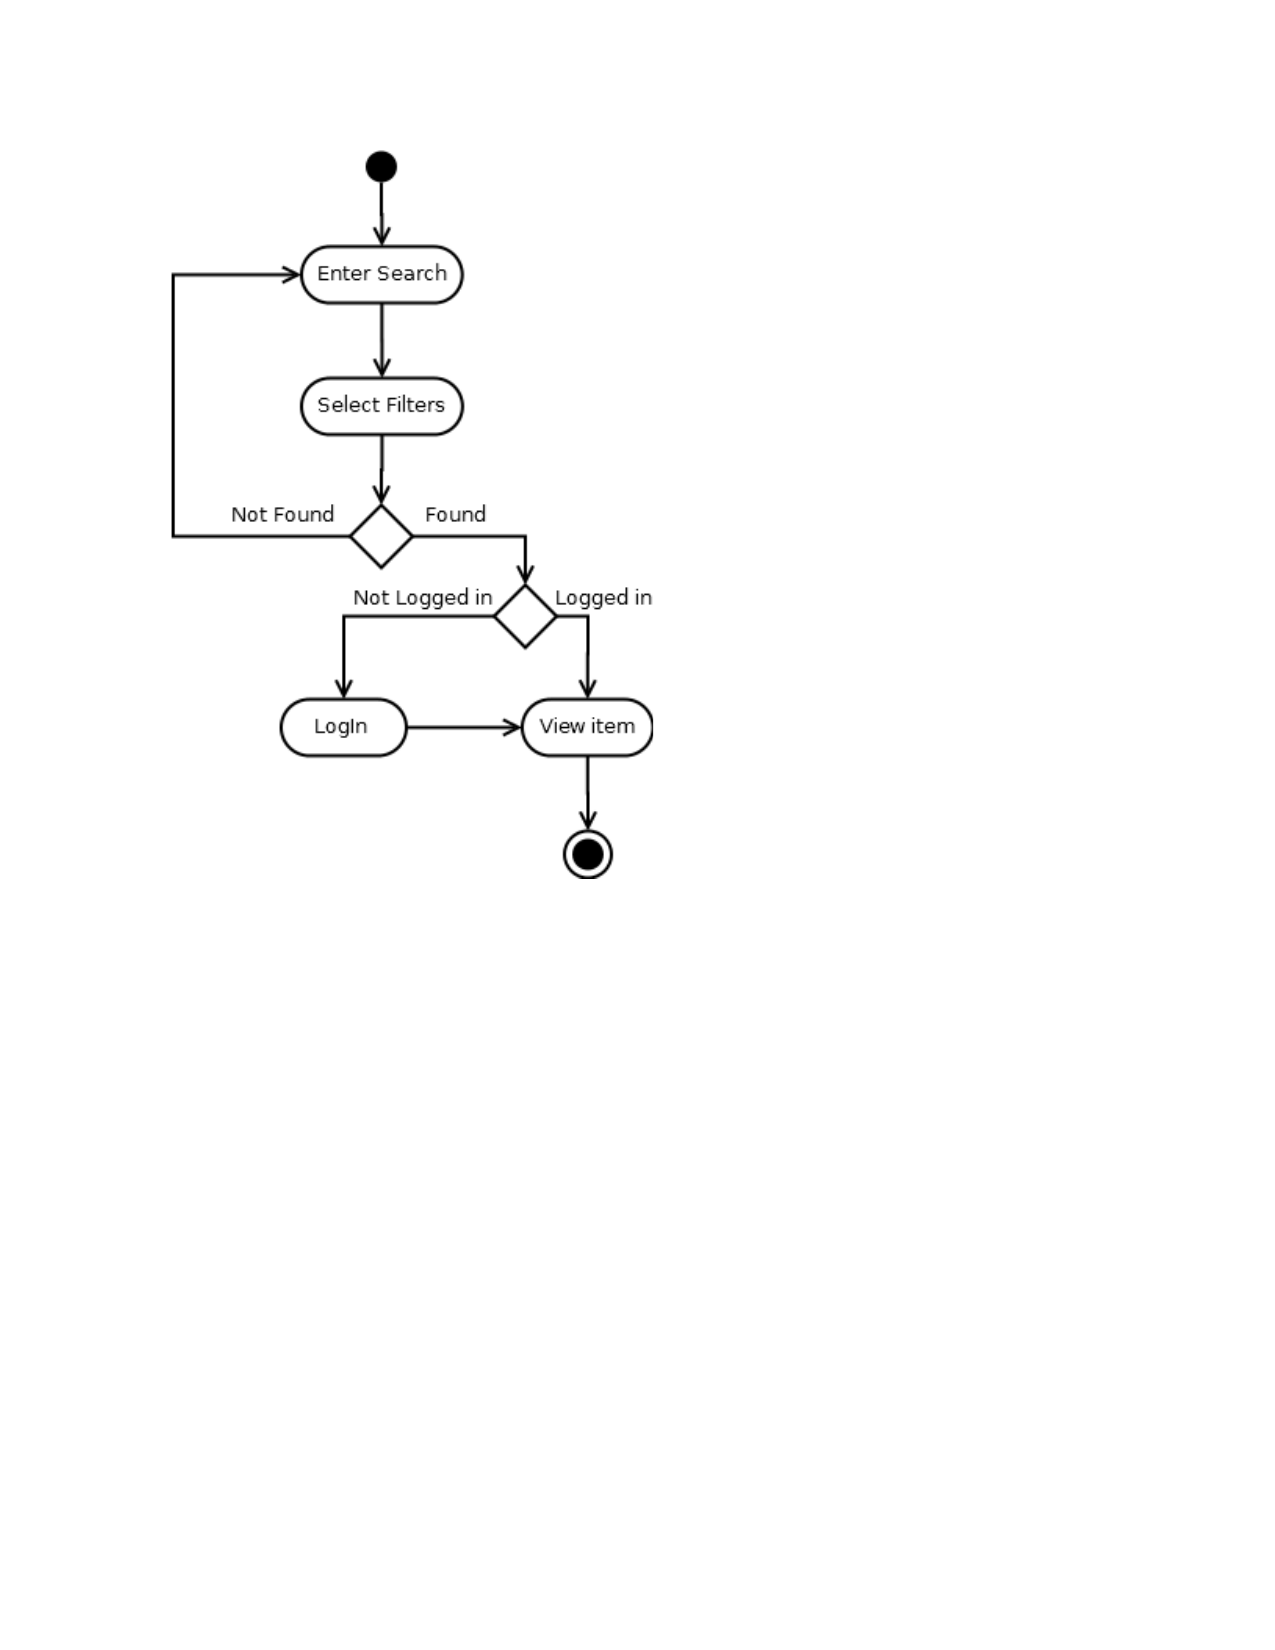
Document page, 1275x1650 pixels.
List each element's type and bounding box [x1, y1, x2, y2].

picture [150, 150, 654, 879]
